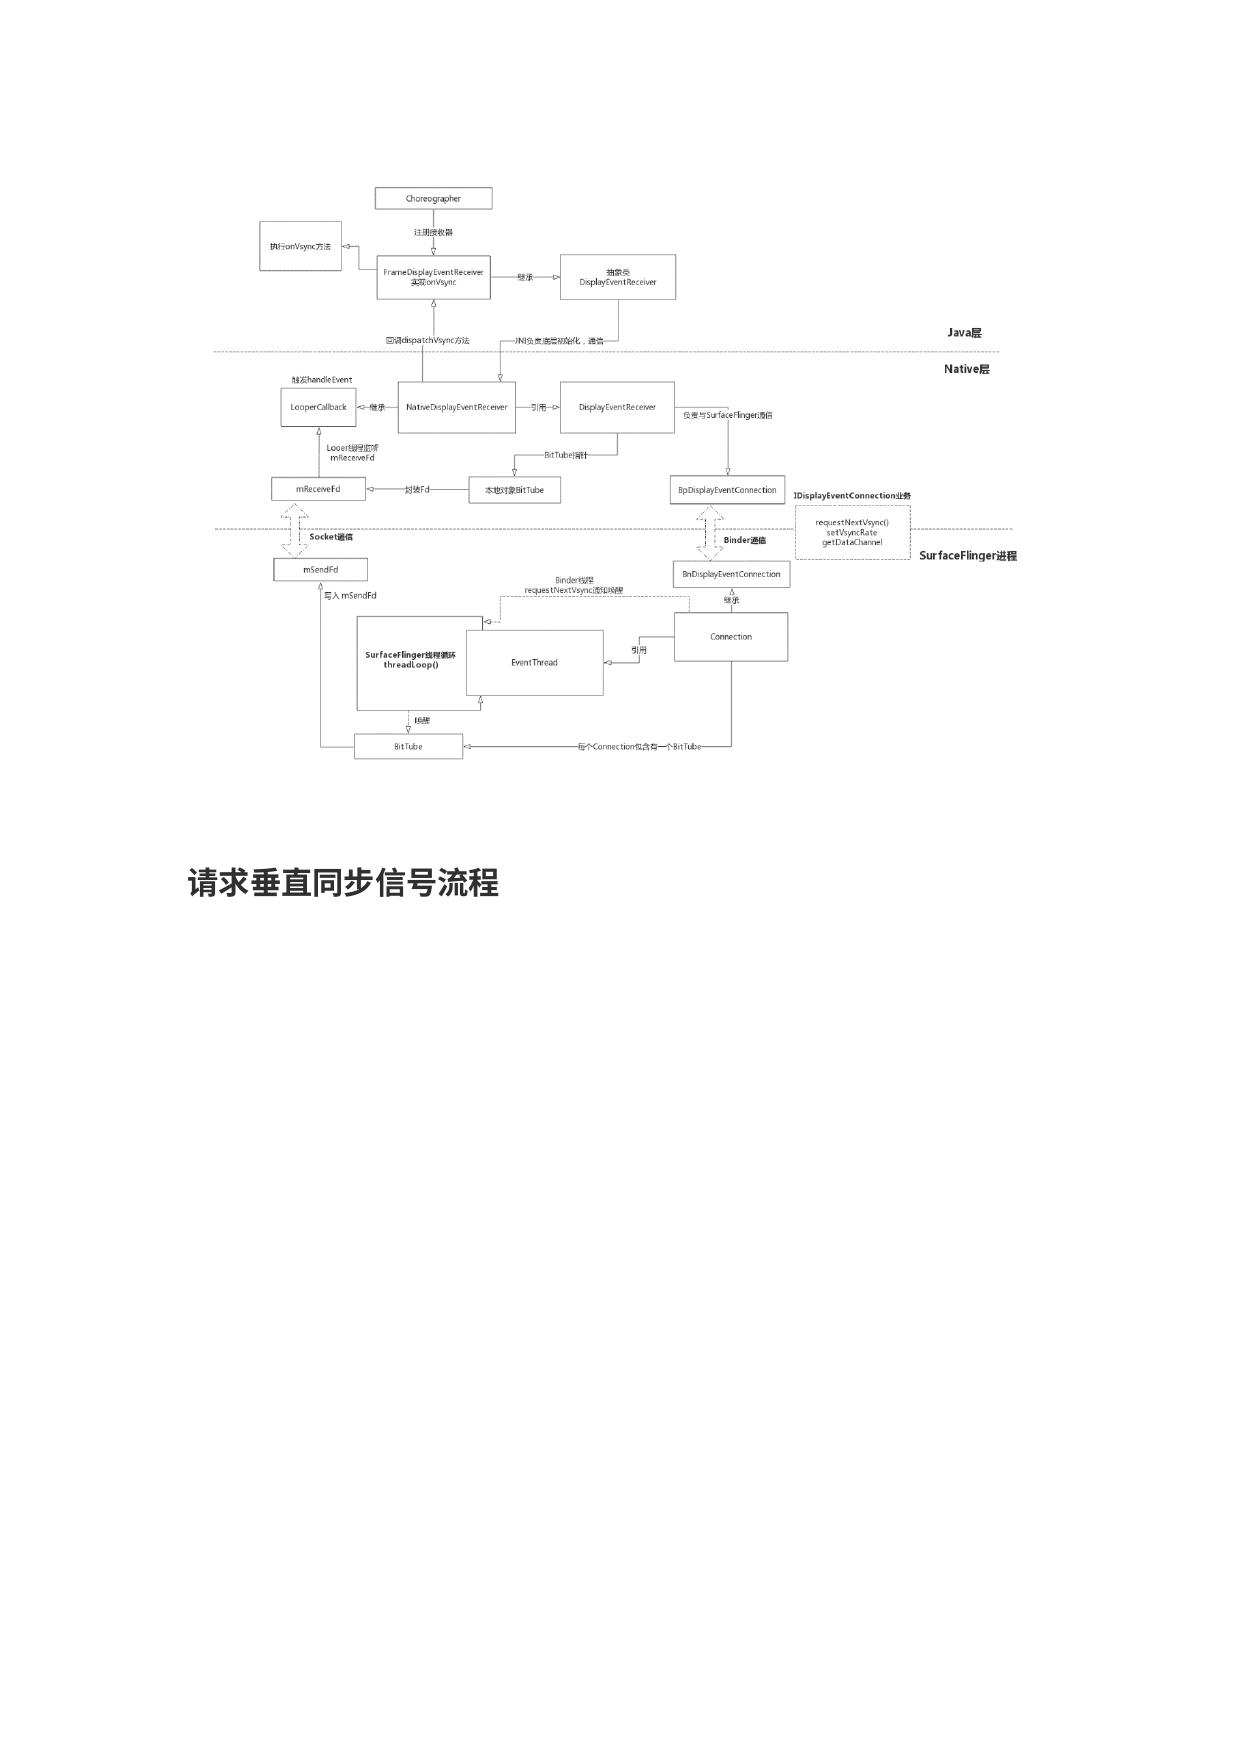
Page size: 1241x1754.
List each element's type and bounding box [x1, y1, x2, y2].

picture [187, 162, 1053, 793]
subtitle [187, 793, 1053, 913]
